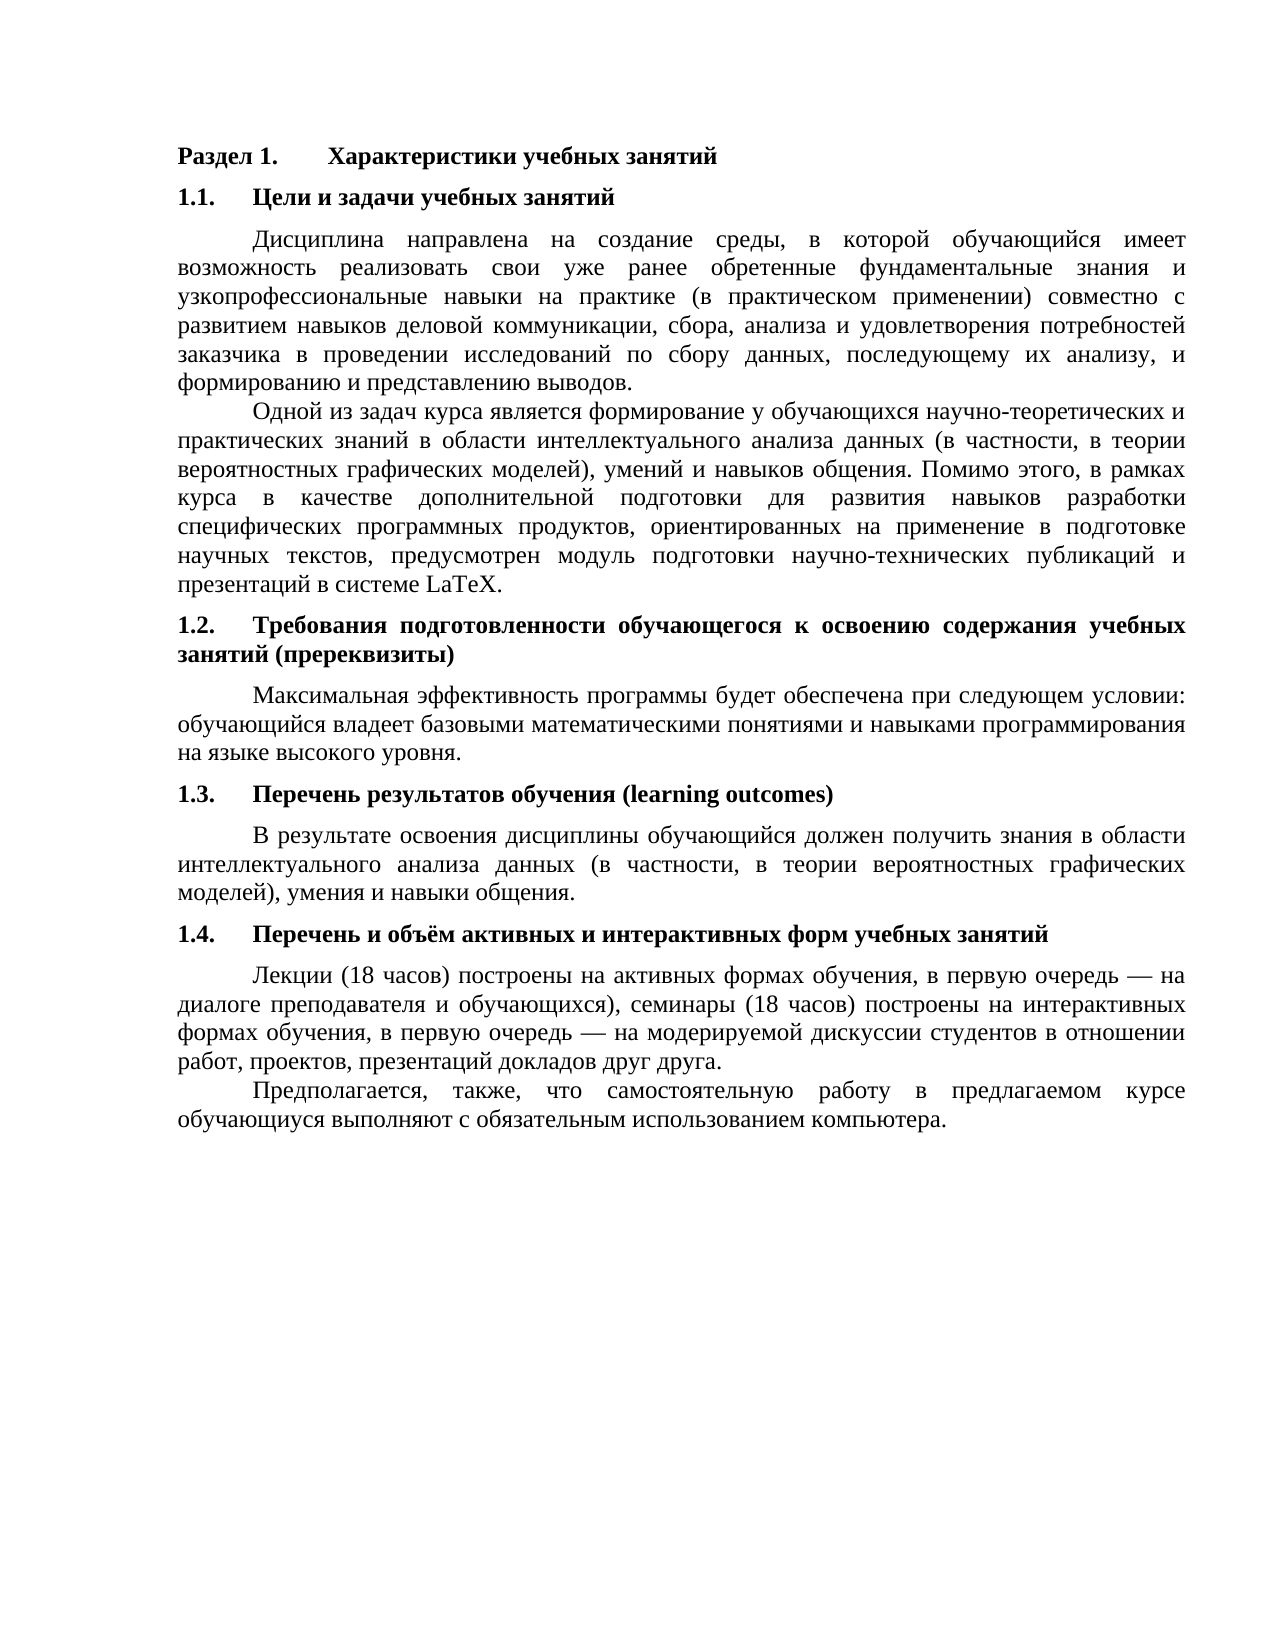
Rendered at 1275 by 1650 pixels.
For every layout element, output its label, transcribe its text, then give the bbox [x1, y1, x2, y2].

text Лекции (18 часов) построены на активных формах обучения, в первую очередь — на диалоге преподавателя и обучающихся), семинары (18 часов) построены на интерактивных формах обучения, в первую очередь — на модерируемой дискуссии студентов в отношении работ, проектов, презентаций докладов друг друга. [177, 960, 1186, 1075]
text В результате освоения дисциплины обучающийся должен получить знания в области интеллектуального анализа данных (в частности, в теории вероятностных графических моделей), умения и навыки общения. [177, 820, 1186, 906]
text Дисциплина направлена на создание среды, в которой обучающийся имеет возможность реализовать свои уже ранее обретенные фундаментальные знания и узкопрофессиональные навыки на практике (в практическом применении) совместно с развитием навыков деловой коммуникации, сбора, анализа и удовлетворения потребностей заказчика в проведении исследований по сбору данных, последующему их анализу, и формированию и представлению выводов. [177, 224, 1186, 396]
text 1.4. Перечень и объём активных и интерактивных форм учебных занятий [177, 919, 1186, 947]
text 1.3. Перечень результатов обучения (learning outcomes) [177, 779, 1186, 807]
text Предполагается, также, что самостоятельную работу в предлагаемом курсе обучающиуся выполняют с обязательным использованием компьютера. [177, 1075, 1186, 1132]
text 1.1. Цели и задачи учебных занятий [177, 182, 1186, 211]
text Максимальная эффективность программы будет обеспечена при следующем условии: обучающийся владеет базовыми математическими понятиями и навыками программирования на языке высокого уровня. [177, 680, 1186, 766]
text Раздел 1. Характеристики учебных занятий [177, 141, 1186, 170]
text 1.2. Требования подготовленности обучающегося к освоению содержания учебных занятий (пререквизиты) [177, 610, 1186, 667]
text Одной из задач курса является формирование у обучающихся научно-теоретических и практических знаний в области интеллектуального анализа данных (в частности, в теории вероятностных графических моделей), умений и навыков общения. Помимо этого, в рамках курса в качестве дополнительной подготовки для развития навыков разработки специфических программных продуктов, ориентированных на применение в подготовке научных текстов, предусмотрен модуль подготовки научно-технических публикаций и презентаций в системе LaTeX. [177, 396, 1186, 597]
